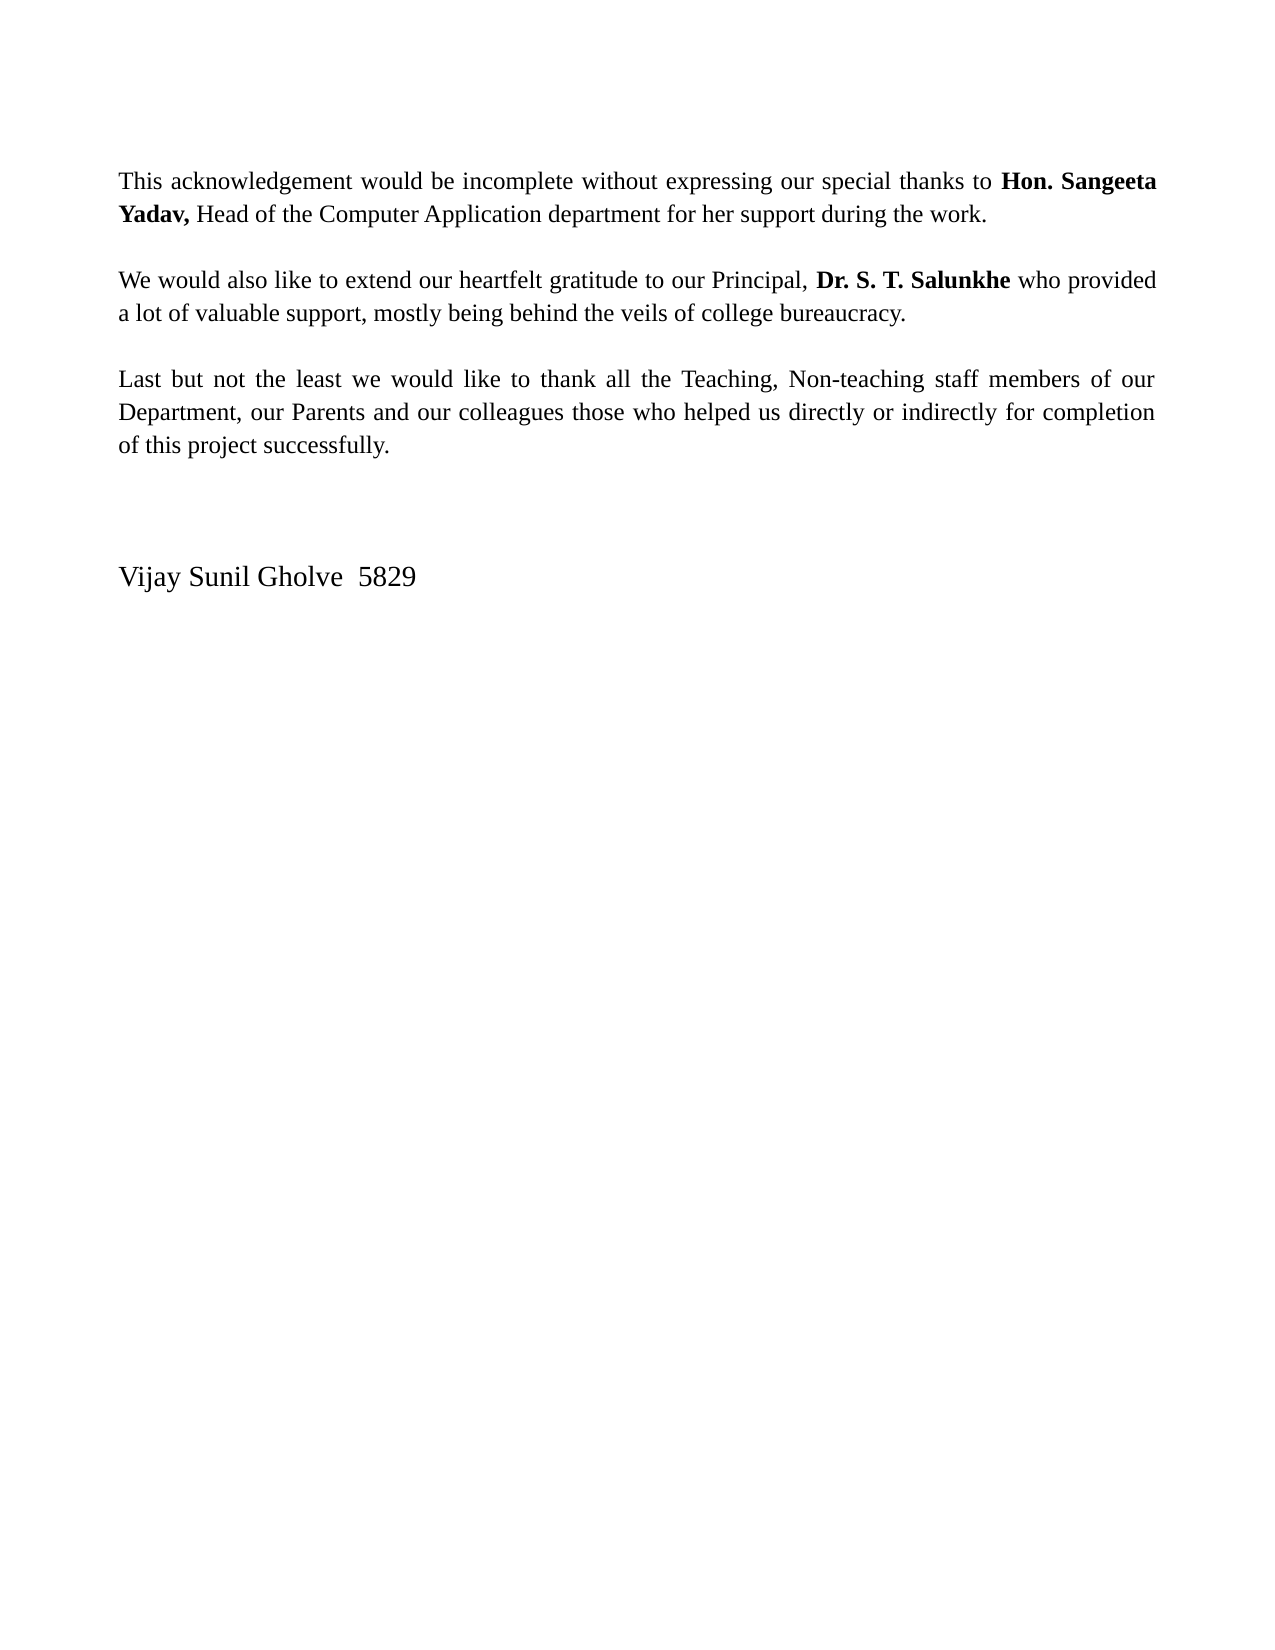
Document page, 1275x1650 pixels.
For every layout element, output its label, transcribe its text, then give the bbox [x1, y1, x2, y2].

text This acknowledgement would be incomplete without expressing our special thanks to Hon. Sangeeta Yadav, Head of the Computer Application department for her support during the work. [118, 166, 1157, 228]
text Vijay Sunil Gholve 5829 [118, 559, 1157, 728]
text Last but not the least we would like to thank all the Teaching, Non-teaching staff members of our Department, our Parents and our colleagues those who helped us directly or indirectly for completion of this project successfully. [118, 364, 1157, 459]
text We would also like to extend our heartfelt gratitude to our Principal, Dr. S. T. Salunkhe who provided a lot of valuable support, mostly being behind the veils of college bureaucracy. [118, 265, 1157, 327]
